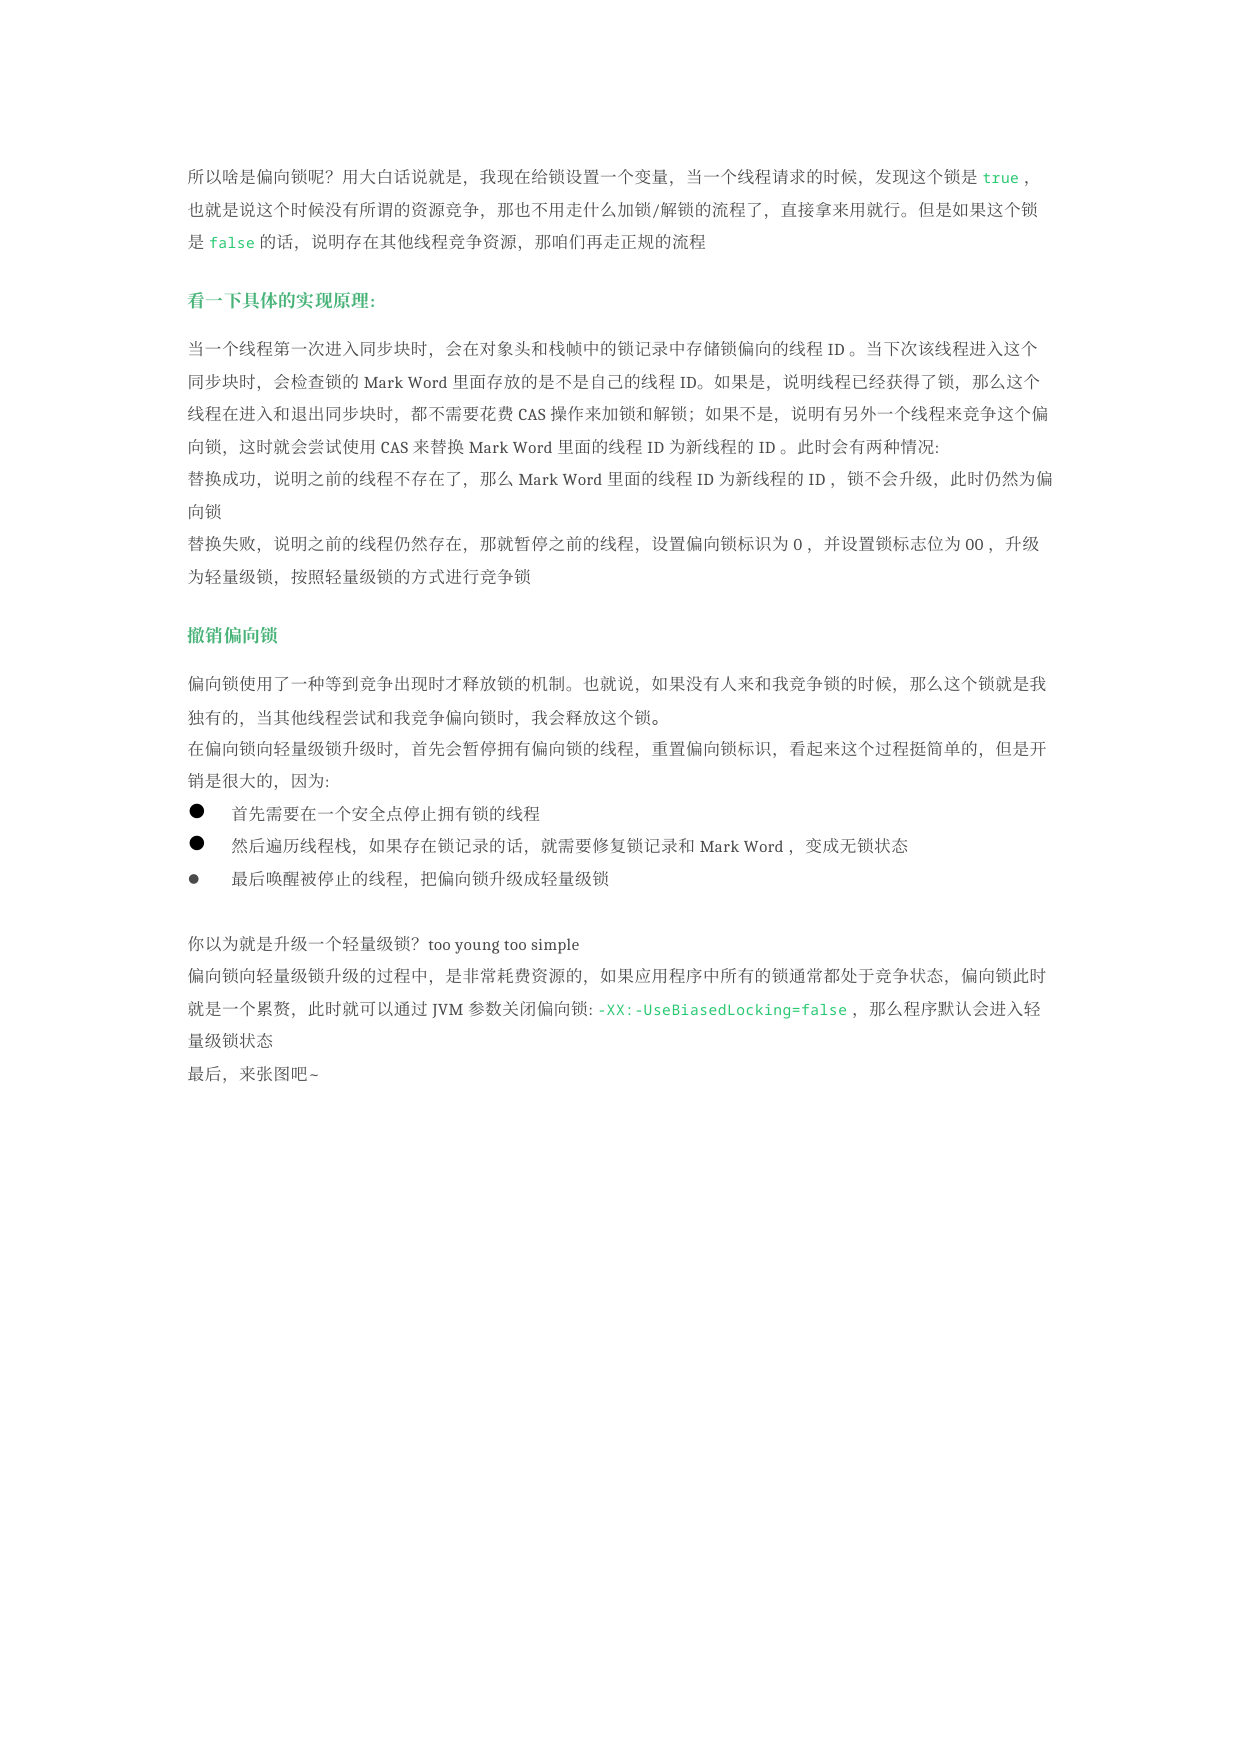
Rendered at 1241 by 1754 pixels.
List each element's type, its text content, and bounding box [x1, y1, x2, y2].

text 最后，来张图吧~ [187, 1058, 1053, 1091]
text 偏向锁使用了一种等到竞争出现时才释放锁的机制。也就说，如果没有人来和我竞争锁的时候，那么这个锁就是我独有的，当其他线程尝试和我竞争偏向锁时，我会释放这个锁。 [187, 668, 1053, 733]
text 当一个线程第一次进入同步块时，会在对象头和栈帧中的锁记录中存储锁偏向的线程 ID 。当下次该线程进入这个同步块时，会检查锁的 Mark Word 里面存放的是不是自己的线程 ID。如果是，说明线程已经获得了锁，那么这个线程在进入和退出同步块时，都不需要花费 CAS 操作来加锁和解锁；如果不是，说明有另外一个线程来竞争这个偏向锁，这时就会尝试使用 CAS 来替换 Mark Word 里面的线程 ID 为新线程的 ID 。此时会有两种情况: [187, 334, 1053, 464]
text 你以为就是升级一个轻量级锁？too young too simple [187, 928, 1053, 961]
subtitle 撤销偏向锁 [187, 620, 1053, 653]
text 在偏向锁向轻量级锁升级时，首先会暂停拥有偏向锁的线程，重置偏向锁标识，看起来这个过程挺简单的，但是开销是很大的，因为: [187, 733, 1053, 798]
text 偏向锁向轻量级锁升级的过程中，是非常耗费资源的，如果应用程序中所有的锁通常都处于竞争状态，偏向锁此时就是一个累赘，此时就可以通过 JVM 参数关闭偏向锁: -XX:-UseBiasedLocking=false ，那么程序默认会进入轻量级锁状态 [187, 961, 1053, 1058]
subtitle 看一下具体的实现原理: [187, 286, 1053, 318]
list 最后唤醒被停止的线程，把偏向锁升级成轻量级锁 [187, 863, 1053, 896]
list 然后遍历线程栈，如果存在锁记录的话，就需要修复锁记录和 Mark Word ，变成无锁状态 [187, 831, 1053, 863]
text 所以啥是偏向锁呢？用大白话说就是，我现在给锁设置一个变量，当一个线程请求的时候，发现这个锁是 true ，也就是说这个时候没有所谓的资源竞争，那也不用走什么加锁/解锁的流程了，直接拿来用就行。但是如果这个锁是 false 的话，说明存在其他线程竞争资源，那咱们再走正规的流程 [187, 162, 1053, 259]
text 替换失败，说明之前的线程仍然存在，那就暂停之前的线程，设置偏向锁标识为 0 ，并设置锁标志位为 00 ，升级为轻量级锁，按照轻量级锁的方式进行竞争锁 [187, 529, 1053, 594]
text 替换成功，说明之前的线程不存在了，那么 Mark Word 里面的线程 ID 为新线程的 ID ，锁不会升级，此时仍然为偏向锁 [187, 464, 1053, 529]
list 首先需要在一个安全点停止拥有锁的线程 [187, 798, 1053, 831]
